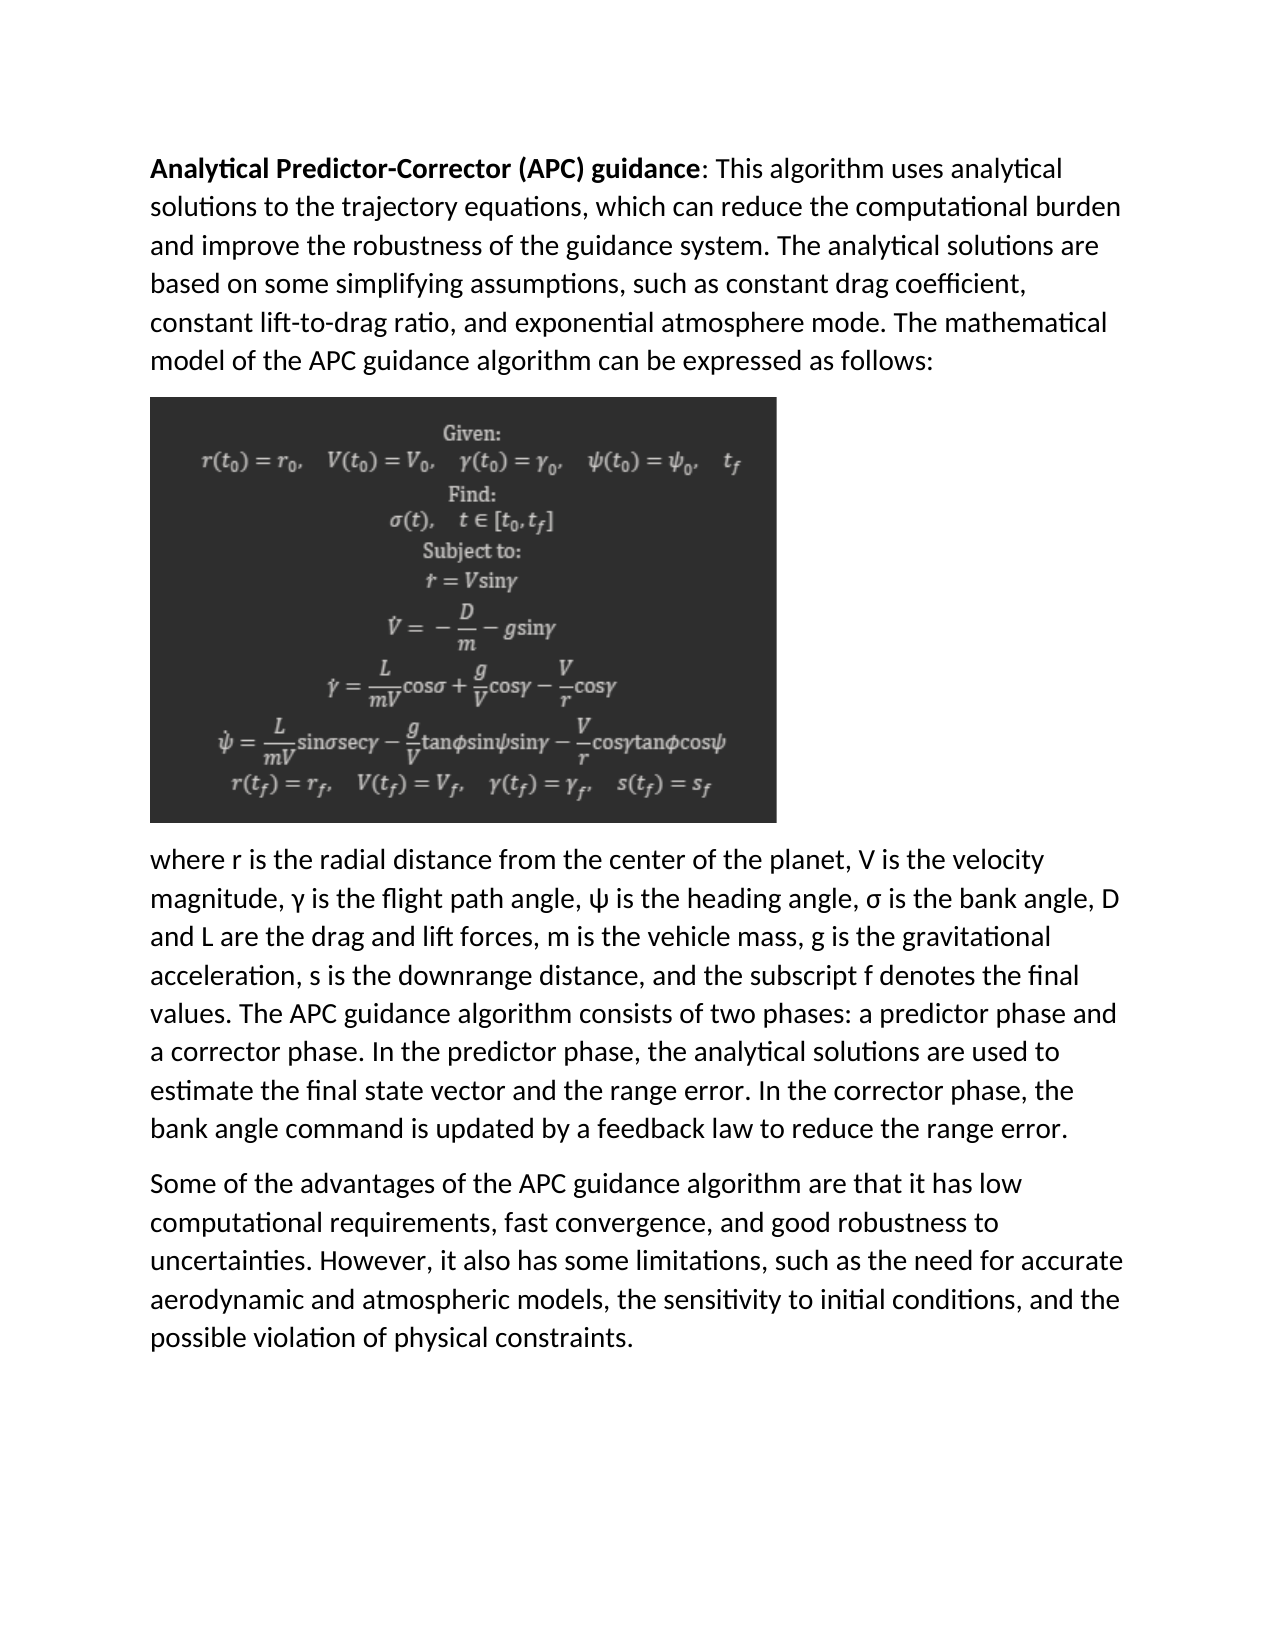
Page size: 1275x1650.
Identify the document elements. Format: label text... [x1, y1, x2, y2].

text where r is the radial distance from the center of the planet, V is the velocity magnitude, γ is the flight path angle, ψ is the heading angle, σ is the bank angle, D and L are the drag and lift forces, m is the vehicle mass, g is the gravitational acceleration, s is the downrange distance, and the subscript f denotes the final values. The APC guidance algorithm consists of two phases: a predictor phase and a corrector phase. In the predictor phase, the analytical solutions are used to estimate the final state vector and the range error. In the corrector phase, the bank angle command is updated by a feedback law to reduce the range error. [150, 841, 1125, 1146]
text Some of the advantages of the APC guidance algorithm are that it has low computational requirements, fast convergence, and good robustness to uncertainties. However, it also has some limitations, such as the need for accurate aerodynamic and atmospheric models, the sensitivity to initial conditions, and the possible violation of physical constraints. [150, 1165, 1125, 1355]
picture [150, 397, 777, 823]
text Analytical Predictor-Corrector (APC) guidance: This algorithm uses analytical solutions to the trajectory equations, which can reduce the computational burden and improve the robustness of the guidance system. The analytical solutions are based on some simplifying assumptions, such as constant drag coefficient, constant lift-to-drag ratio, and exponential atmosphere mode. The mathematical model of the APC guidance algorithm can be expressed as follows: [150, 150, 1125, 378]
